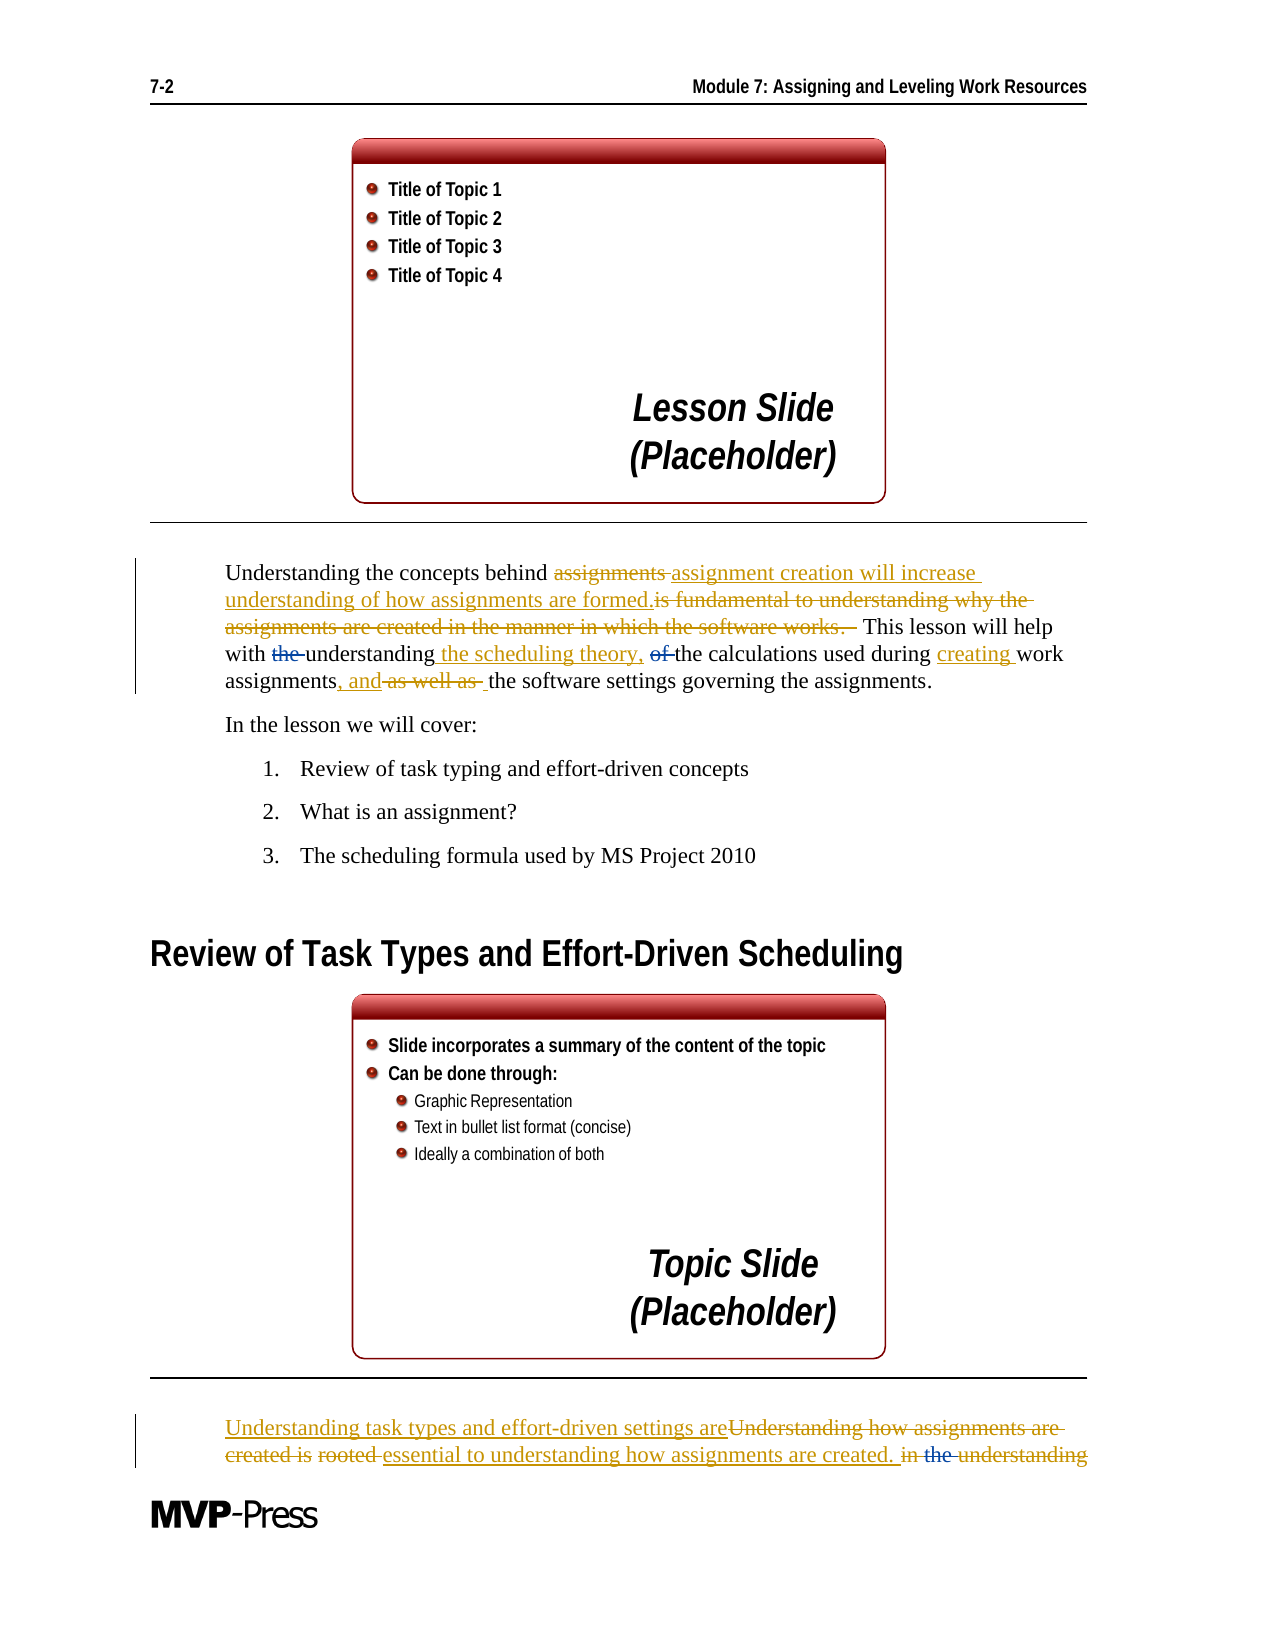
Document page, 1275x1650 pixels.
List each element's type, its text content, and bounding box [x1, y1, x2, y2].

list The scheduling formula used by MS Project 2010 [262, 842, 1087, 869]
list What is an assignment? [262, 798, 1087, 825]
list Understanding the concepts behind This lesson will help with understanding the calculations used during work assignmentsthe software settings governing the assignments. [225, 558, 1087, 694]
list Review of task typing and effort-driven concepts [262, 754, 1087, 781]
picture [150, 1500, 319, 1529]
text Earlier we discussed what these terms mean and it would be helpful to review them before we discuss creating work assignments. [225, 1414, 1087, 1468]
list In the lesson we will cover: [225, 711, 1087, 738]
subtitle Review of Task Types and Effort-Driven Scheduling [150, 929, 1087, 975]
